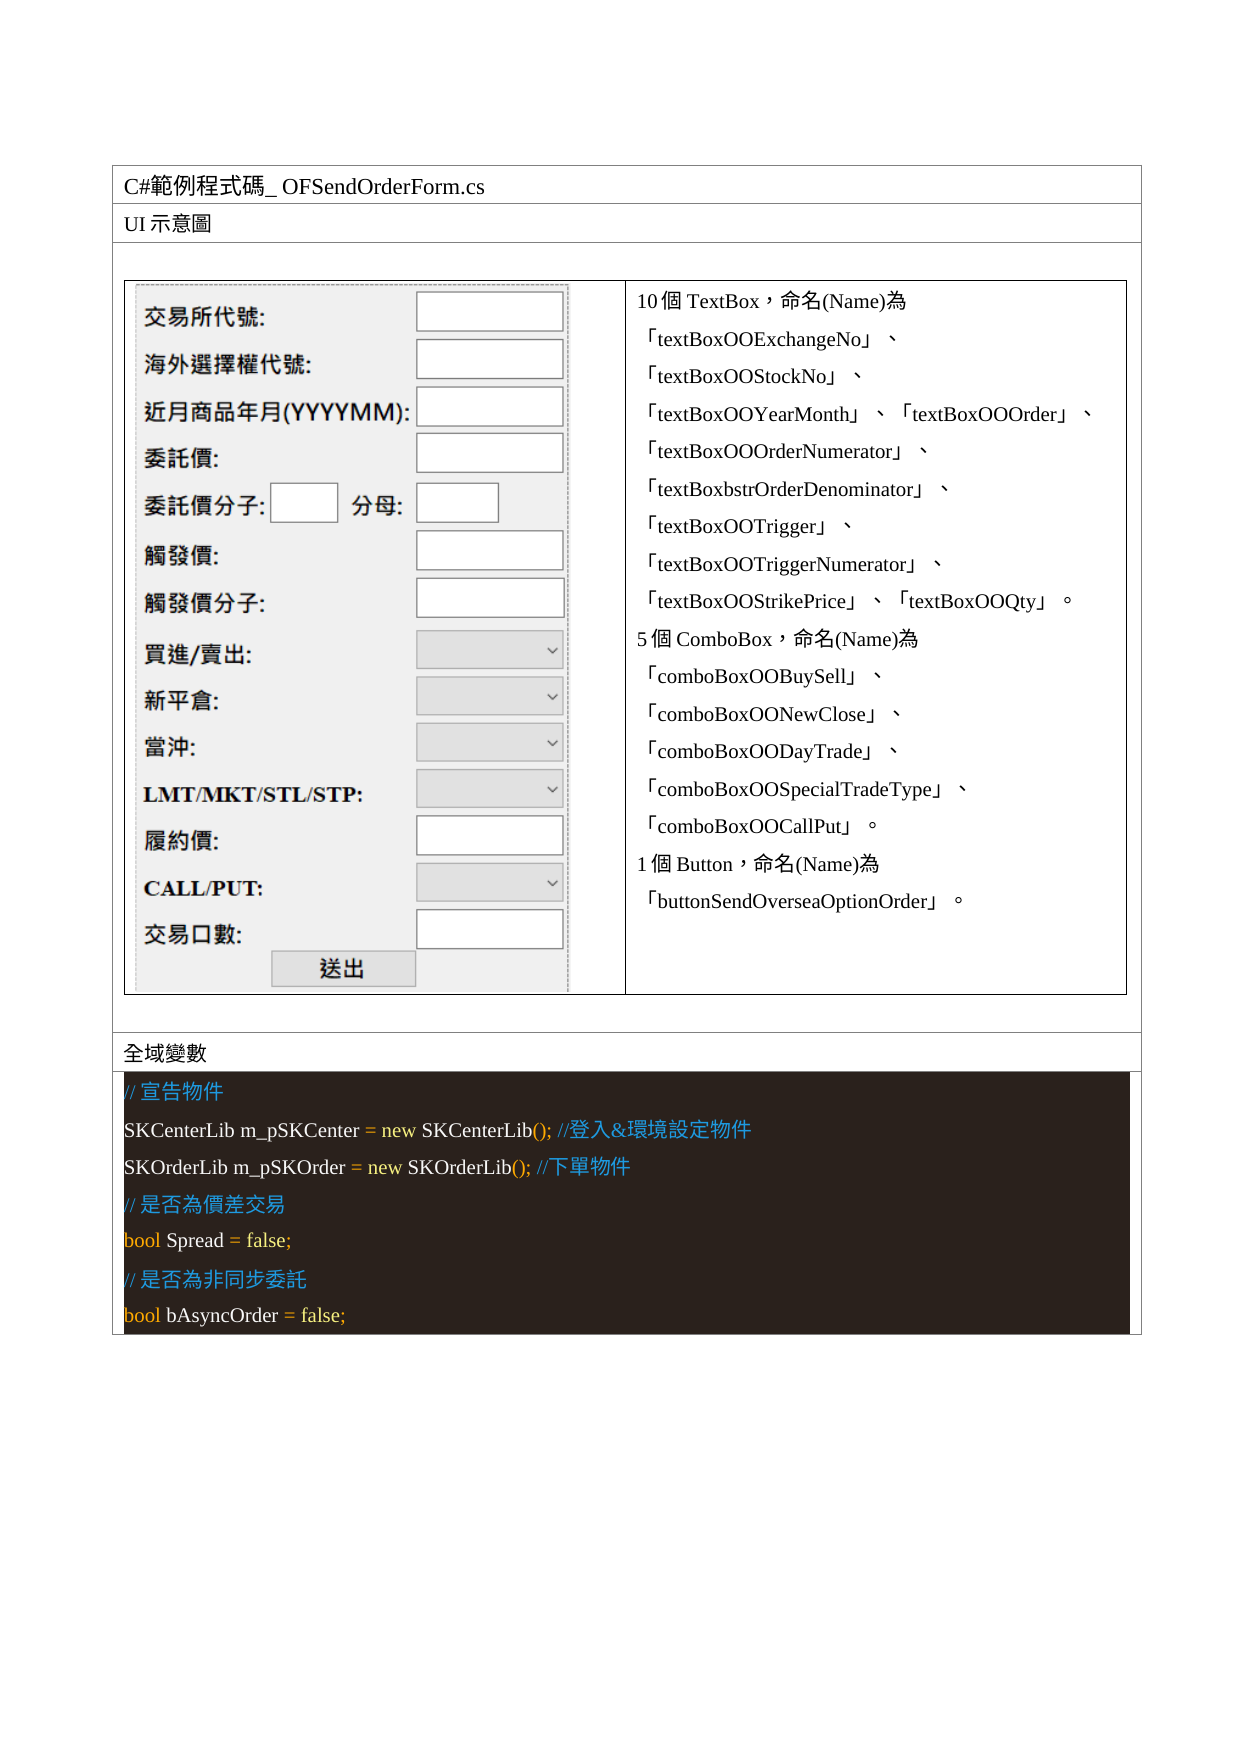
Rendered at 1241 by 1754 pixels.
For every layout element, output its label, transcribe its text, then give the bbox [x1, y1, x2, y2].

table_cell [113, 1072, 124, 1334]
picture [135, 283, 571, 992]
table_cell [113, 243, 1141, 1032]
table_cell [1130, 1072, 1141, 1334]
table_header C#範例程式碼_ OFSendOrderForm.cs [113, 166, 1141, 203]
table_cell 全域變數 [113, 1033, 1141, 1071]
table_cell UI示意圖 [113, 204, 1141, 242]
